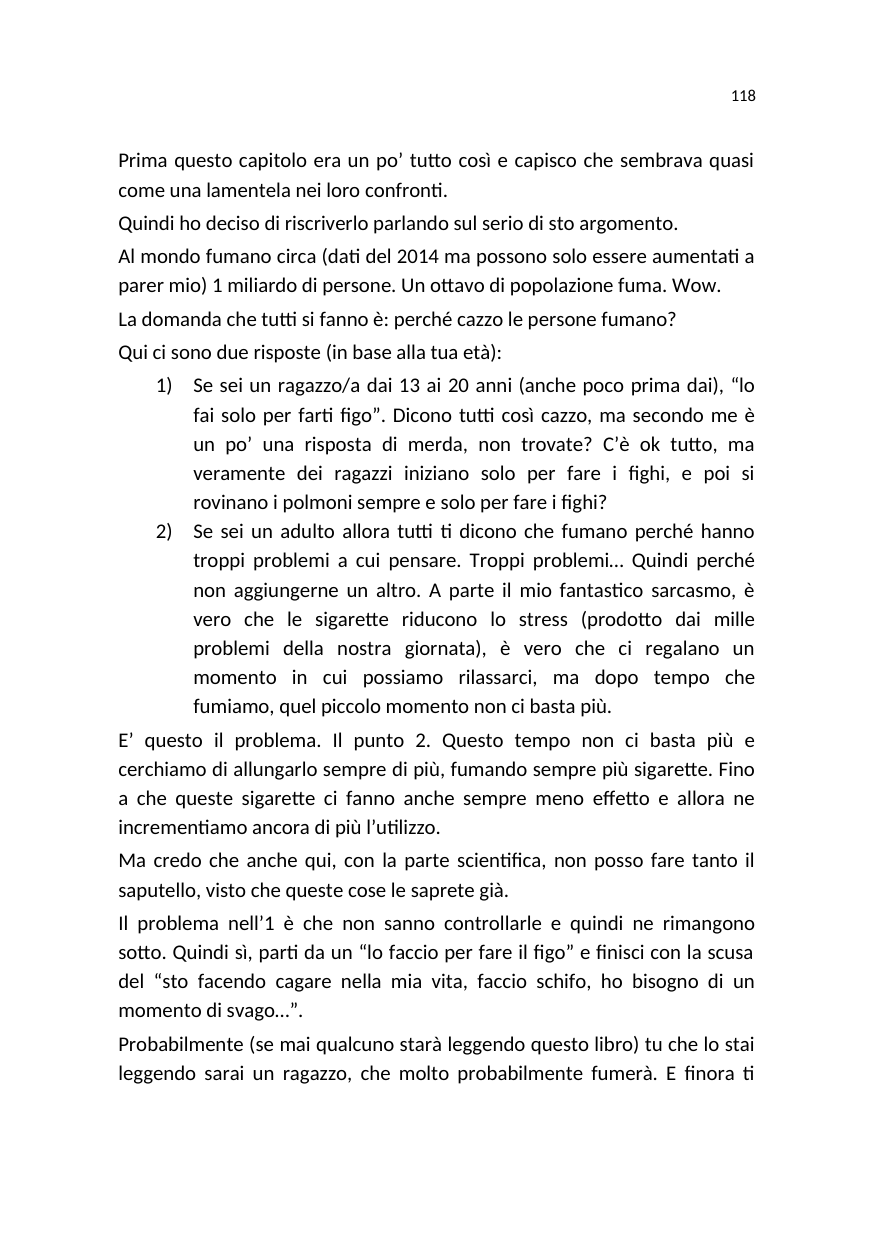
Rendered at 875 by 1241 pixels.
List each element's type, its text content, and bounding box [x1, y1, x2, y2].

list Se sei un adulto allora tutti ti dicono che fumano perché hanno troppi problemi a cui pensare. Troppi problemi… Quindi perché non aggiungerne un altro. A parte il mio fantastico sarcasmo, è vero che le sigarette riducono lo stress (prodotto dai mille problemi della nostra giornata), è vero che ci regalano un momento in cui possiamo rilassarci, ma dopo tempo che fumiamo, quel piccolo momento non ci basta più. [156, 518, 756, 719]
list Se sei un ragazzo/a dai 13 ai 20 anni (anche poco prima dai), “lo fai solo per farti figo”. Dicono tutti così cazzo, ma secondo me è un po’ una risposta di merda, non trovate? C’è ok tutto, ma veramente dei ragazzi iniziano solo per fare i fighi, e poi si rovinano i polmoni sempre e solo per fare i fighi? [156, 373, 756, 515]
text Il problema nell’1 è che non sanno controllarle e quindi ne rimangono sotto. Quindi sì, parti da un “lo faccio per fare il figo” e finisci con la scusa del “sto facendo cagare nella mia vita, faccio schifo, ho bisogno di un momento di svago…”. [118, 910, 756, 1023]
text E’ questo il problema. Il punto 2. Questo tempo non ci basta più e cerchiamo di allungarlo sempre di più, fumando sempre più sigarette. Fino a che queste sigarette ci fanno anche sempre meno effetto e allora ne incrementiamo ancora di più l’utilizzo. [118, 727, 756, 840]
text Quindi ho deciso di riscriverlo parlando sul serio di sto argomento. [118, 210, 756, 236]
text Ma credo che anche qui, con la parte scientifica, non posso fare tanto il saputello, visto che queste cose le saprete già. [118, 848, 756, 902]
text Qui ci sono due risposte (in base alla tua età): [118, 339, 756, 365]
text Al mondo fumano circa (dati del 2014 ma possono solo essere aumentati a parer mio) 1 miliardo di persone. Un ottavo di popolazione fuma. Wow. [118, 243, 756, 298]
text Prima questo capitolo era un po’ tutto così e capisco che sembrava quasi come una lamentela nei loro confronti. [118, 148, 756, 202]
text La domanda che tutti si fanno è: perché cazzo le persone fumano? [118, 306, 756, 331]
